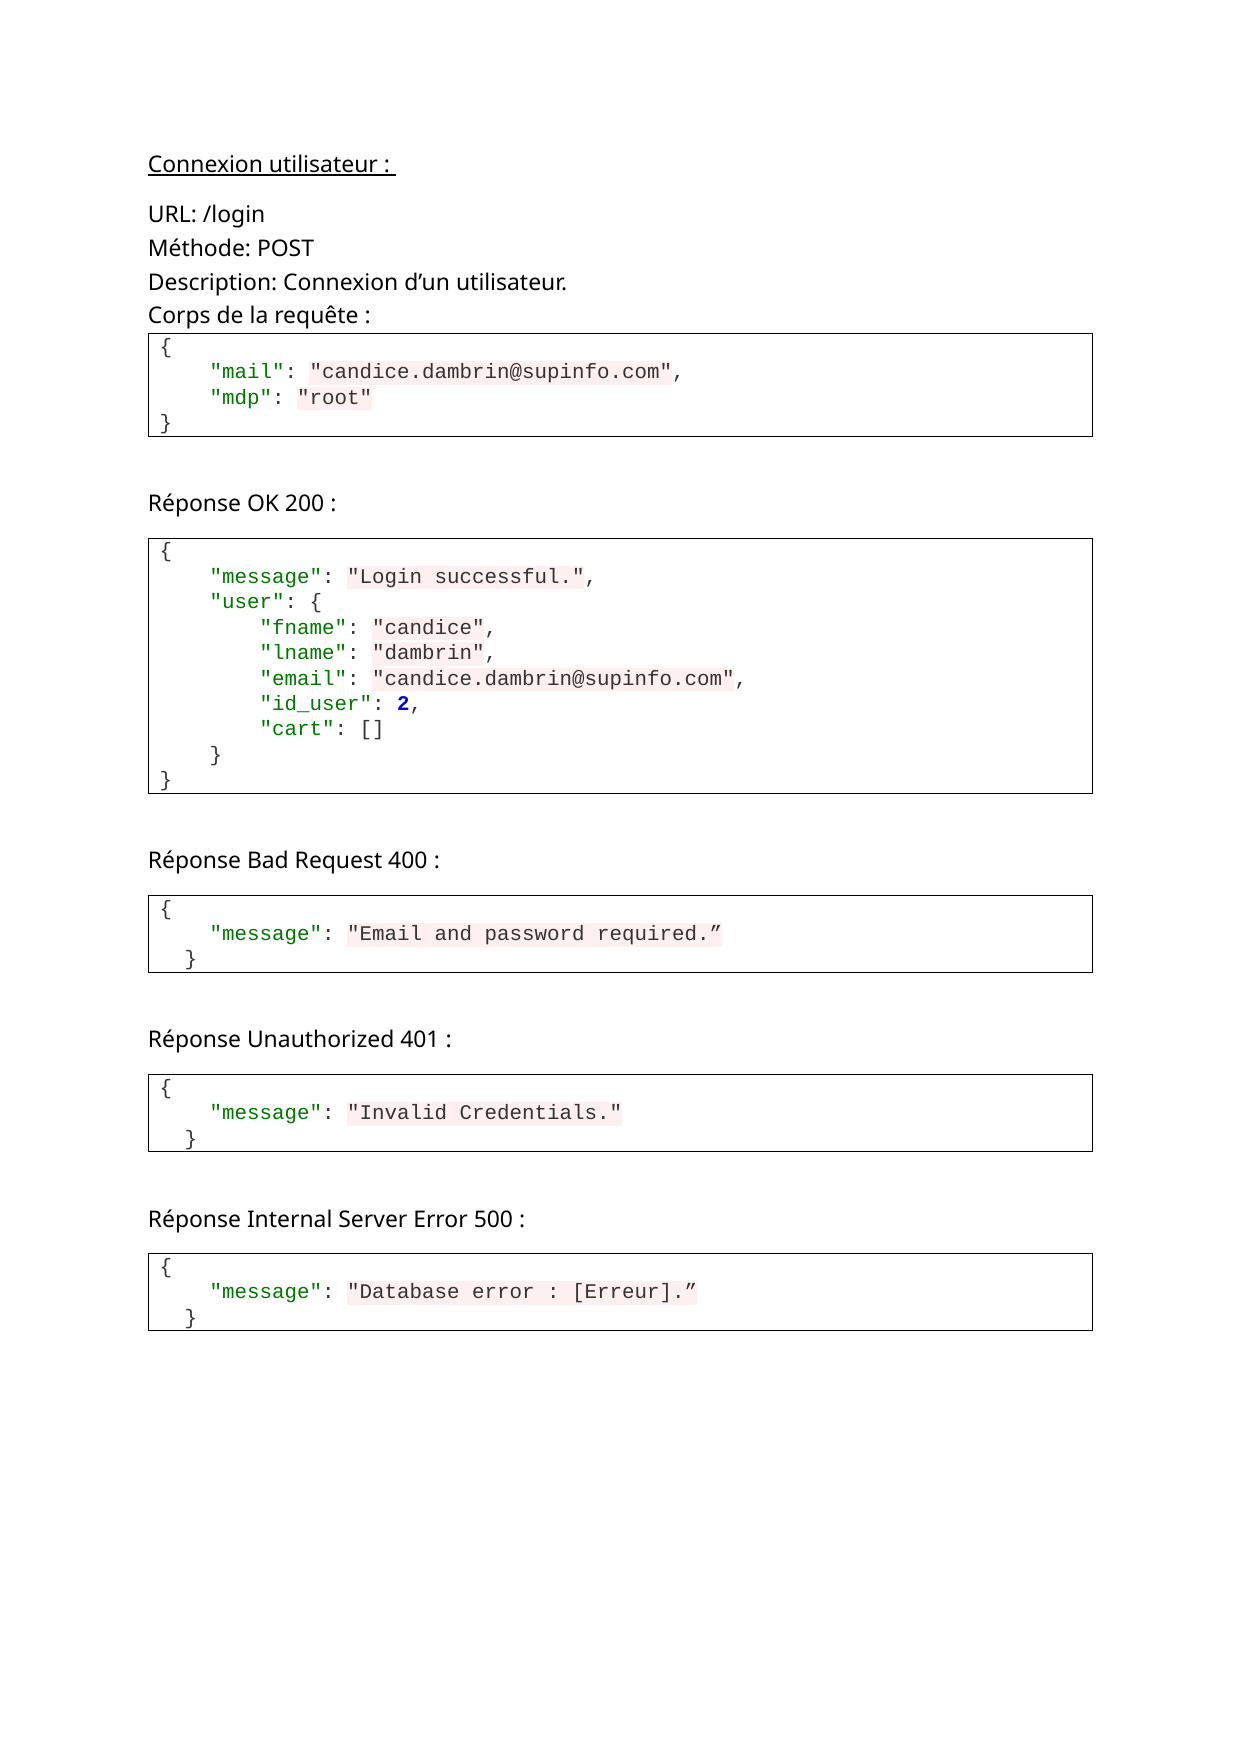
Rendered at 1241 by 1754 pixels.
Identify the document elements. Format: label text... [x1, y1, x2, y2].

table_header { "message": "Invalid Credentials." } [149, 1075, 1092, 1151]
text Description: Connexion d’un utilisateur. [148, 266, 1093, 297]
text Corps de la requête : [148, 299, 1093, 331]
text Réponse Unauthorized 401 : [148, 1023, 1093, 1055]
table_header { "message": "Database error : [Erreur].” } [149, 1254, 1092, 1330]
text Méthode: POST [148, 232, 1093, 263]
table_header { "mail": "candice.dambrin@supinfo.com", "mdp": "root" } [149, 334, 1092, 436]
table_header { "message": "Login successful.", "user": { "fname": "candice", "lname": "dambrin", "email": "candice.dambrin@supinfo.com", "id_user": 2, "cart": [] } } [149, 539, 1092, 793]
text Connexion utilisateur : [148, 148, 1093, 179]
text URL: /login [148, 198, 1093, 229]
text Réponse Internal Server Error 500 : [148, 1203, 1093, 1234]
table_header { "message": "Email and password required.” } [149, 896, 1092, 972]
text Réponse OK 200 : [148, 487, 1093, 518]
text Réponse Bad Request 400 : [148, 844, 1093, 876]
